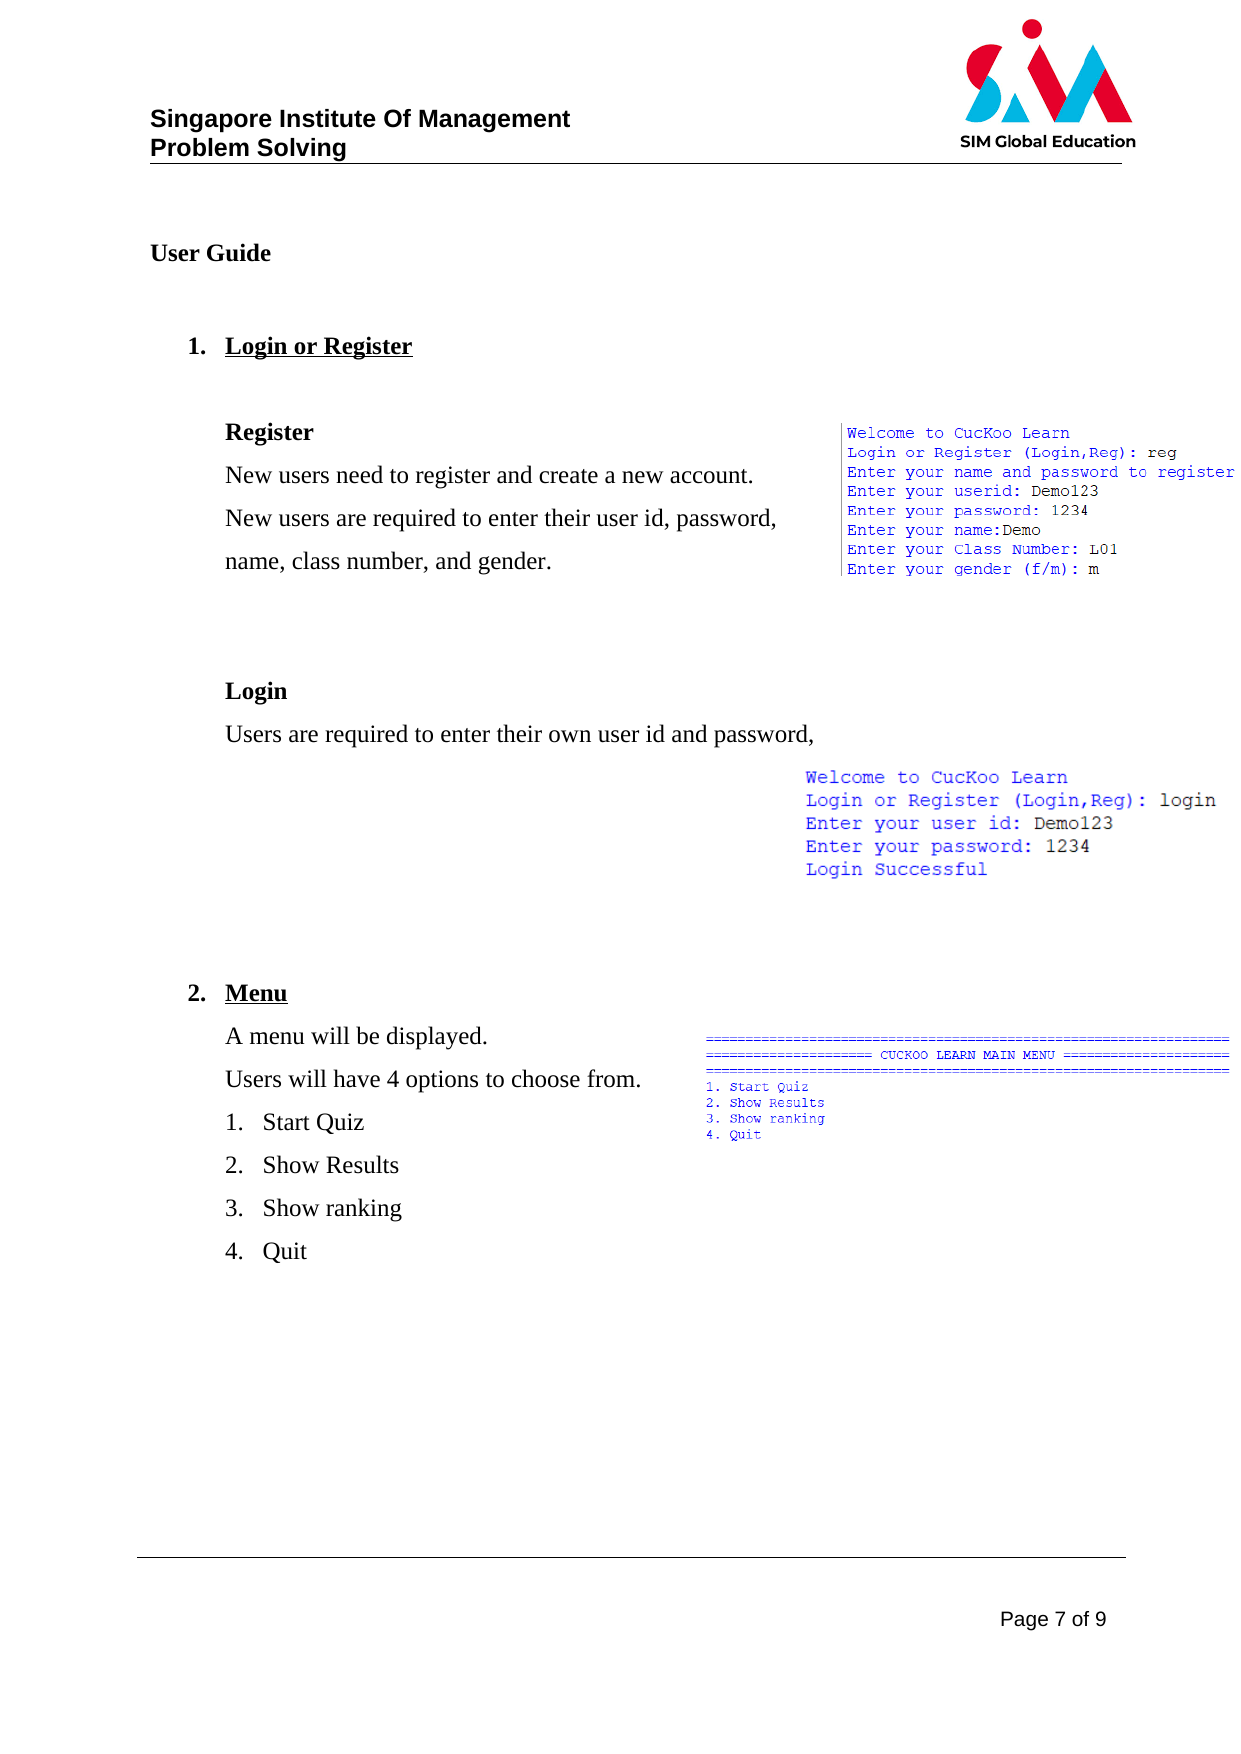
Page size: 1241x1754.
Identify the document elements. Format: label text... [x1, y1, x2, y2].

list Show ranking [225, 1193, 1122, 1222]
list Menu [187, 978, 1122, 1006]
text Login [225, 676, 1122, 704]
text New users need to register and create a new account. [225, 460, 841, 489]
text Users will have 4 options to choose from. [225, 1064, 695, 1093]
list Show Results [225, 1150, 1122, 1179]
text A menu will be displayed. [225, 1021, 1122, 1049]
list Login or Register [187, 331, 1122, 359]
list Start Quiz [225, 1107, 695, 1136]
picture [841, 423, 1237, 576]
picture [695, 1030, 1237, 1142]
picture [937, 11, 1152, 156]
text New users are required to enter their user id, password, name, class number, and gender. [225, 503, 841, 575]
picture [800, 767, 1230, 882]
list Quit [225, 1236, 1122, 1265]
text Register [225, 417, 1122, 446]
text Users are required to enter their own user id and password, [225, 719, 1122, 748]
subtitle User Guide [150, 238, 1122, 267]
